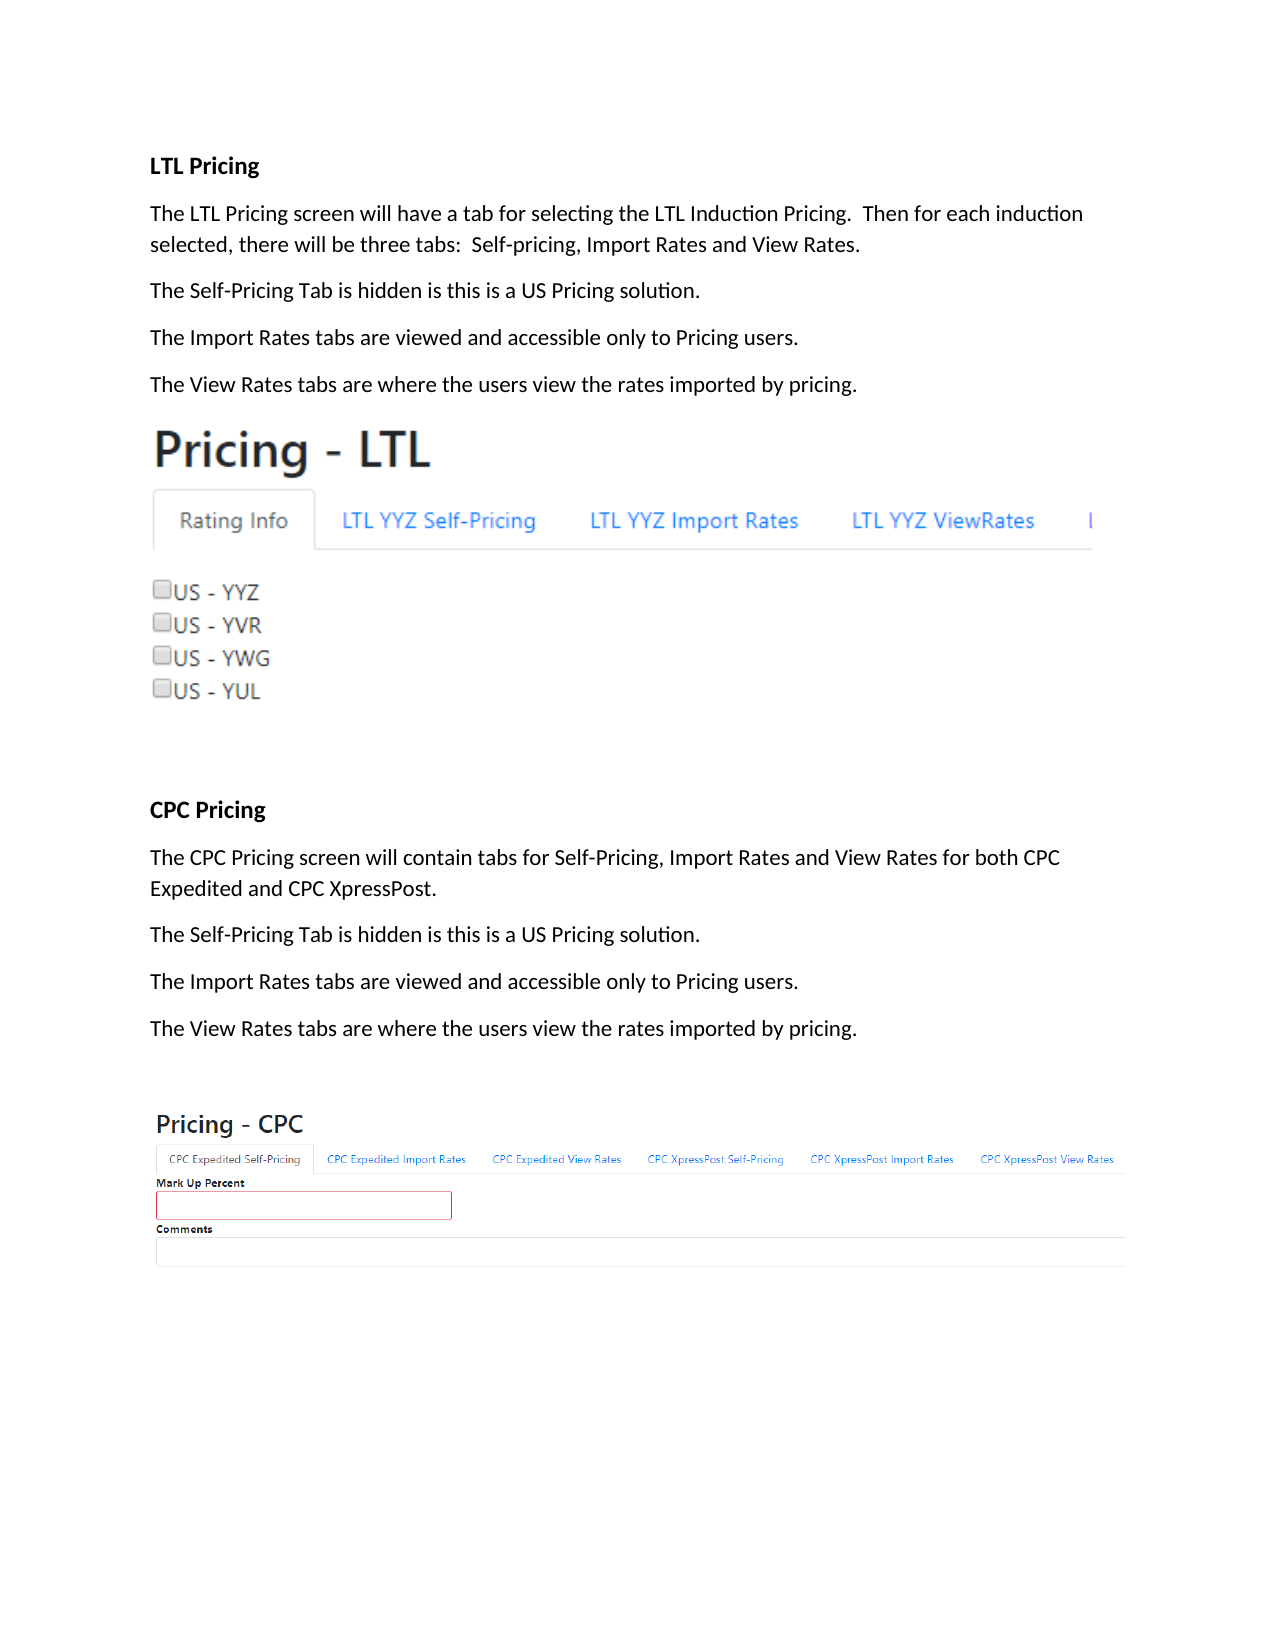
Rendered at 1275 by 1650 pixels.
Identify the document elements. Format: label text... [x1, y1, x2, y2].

text The Self-Pricing Tab is hidden is this is a US Pricing solution. [150, 921, 1125, 949]
text The CPC Pricing screen will contain tabs for Self-Pricing, Import Rates and View Rates for both CPC Expedited and CPC XpressPost. [150, 843, 1125, 902]
picture [150, 417, 1093, 729]
text The Self-Pricing Tab is hidden is this is a US Pricing solution. [150, 277, 1125, 305]
text LTL Pricing [150, 150, 1125, 181]
text The View Rates tabs are where the users view the rates imported by pricing. [150, 370, 1125, 398]
text The Import Rates tabs are viewed and accessible only to Pricing users. [150, 323, 1125, 352]
text CPC Pricing [150, 794, 1125, 824]
text The LTL Pricing screen will have a tab for selecting the LTL Induction Pricing. Then for each induction selected, there will be three tabs: Self-pricing, Import Rates and View Rates. [150, 199, 1125, 258]
picture [150, 1108, 1125, 1285]
text The View Rates tabs are where the users view the rates imported by pricing. [150, 1014, 1125, 1042]
text The Import Rates tabs are viewed and accessible only to Pricing users. [150, 967, 1125, 996]
